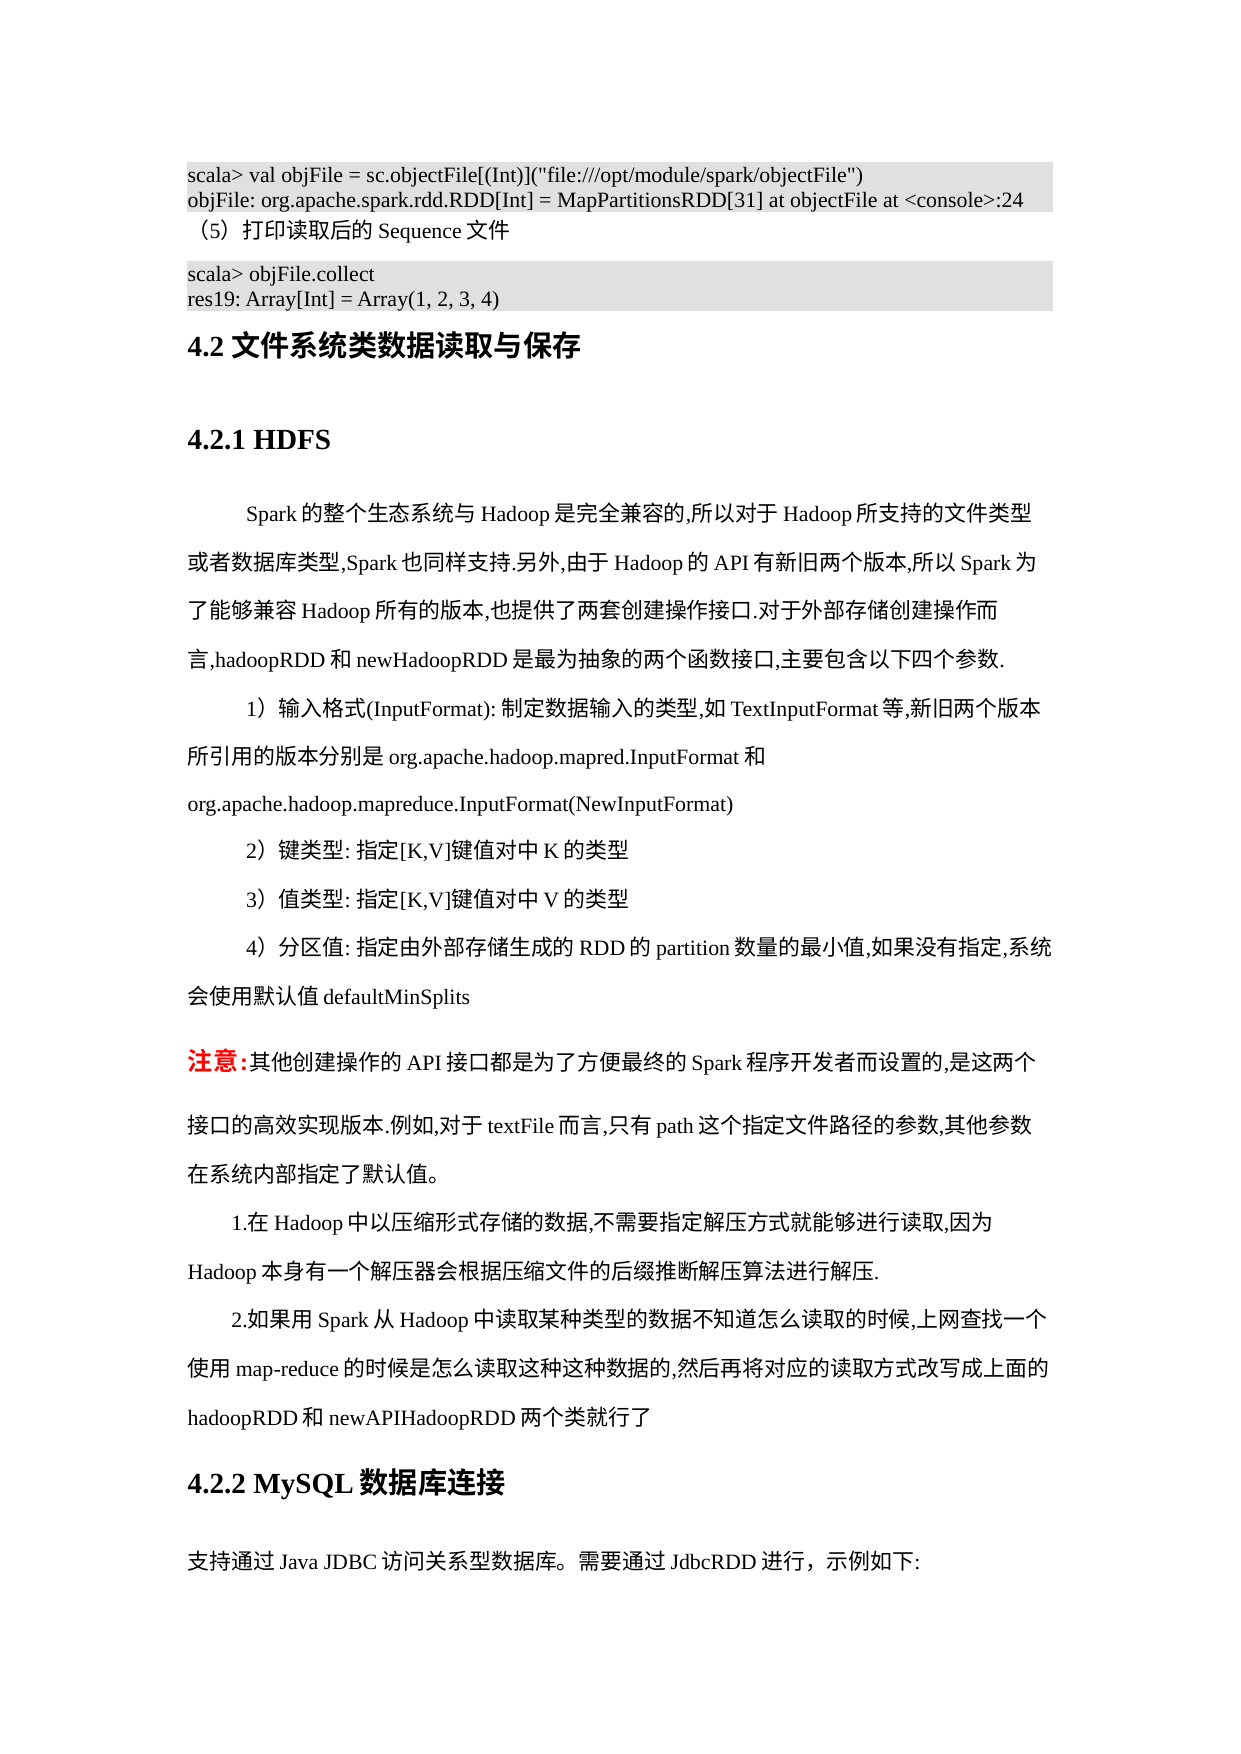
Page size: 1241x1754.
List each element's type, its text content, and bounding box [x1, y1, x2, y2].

text scala> val objFile = sc.objectFile[(Int)]("file:///opt/module/spark/objectFile") [187, 162, 1053, 187]
text 2）键类型: 指定[K,V]键值对中K的类型 [187, 833, 1053, 865]
text （5）打印读取后的Sequence文件 [187, 212, 1053, 245]
text 2.如果用Spark从Hadoop中读取某种类型的数据不知道怎么读取的时候,上网查找一个使用map-reduce的时候是怎么读取这种这种数据的,然后再将对应的读取方式改写成上面的hadoopRDD和newAPIHadoopRDD两个类就行了 [187, 1302, 1053, 1432]
text scala> objFile.collect [187, 261, 1053, 286]
text 3）值类型: 指定[K,V]键值对中V的类型 [187, 881, 1053, 914]
text 注意:其他创建操作的API接口都是为了方便最终的Spark程序开发者而设置的,是这两个接口的高效实现版本.例如,对于textFile而言,只有path这个指定文件路径的参数,其他参数在系统内部指定了默认值。 [187, 1027, 1053, 1189]
subtitle 4.2.1 HDFS [187, 407, 1053, 472]
text 1）输入格式(InputFormat): 制定数据输入的类型,如TextInputFormat等,新旧两个版本所引用的版本分别是org.apache.hadoop.mapred.InputFormat和org.apache.hadoop.mapreduce.InputFormat(NewInputFormat) [187, 690, 1053, 820]
subtitle 4.2.2 MySQL数据库连接 [187, 1448, 1053, 1513]
text 4）分区值: 指定由外部存储生成的RDD的partition数量的最小值,如果没有指定,系统会使用默认值defaultMinSplits [187, 929, 1053, 1011]
text Spark的整个生态系统与Hadoop是完全兼容的,所以对于Hadoop所支持的文件类型或者数据库类型,Spark也同样支持.另外,由于Hadoop的API有新旧两个版本,所以Spark为了能够兼容Hadoop所有的版本,也提供了两套创建操作接口.对于外部存储创建操作而言,hadoopRDD和newHadoopRDD是最为抽象的两个函数接口,主要包含以下四个参数. [187, 496, 1053, 674]
text res19: Array[Int] = Array(1, 2, 3, 4) [187, 286, 1053, 311]
text objFile: org.apache.spark.rdd.RDD[Int] = MapPartitionsRDD[31] at objectFile at <console>:24 [187, 187, 1053, 212]
subtitle 文件系统类数据读取与保存 [187, 311, 1053, 376]
text 1.在Hadoop中以压缩形式存储的数据,不需要指定解压方式就能够进行读取,因为Hadoop本身有一个解压器会根据压缩文件的后缀推断解压算法进行解压. [187, 1205, 1053, 1286]
text 支持通过Java JDBC访问关系型数据库。需要通过JdbcRDD进行，示例如下: [187, 1543, 1053, 1576]
